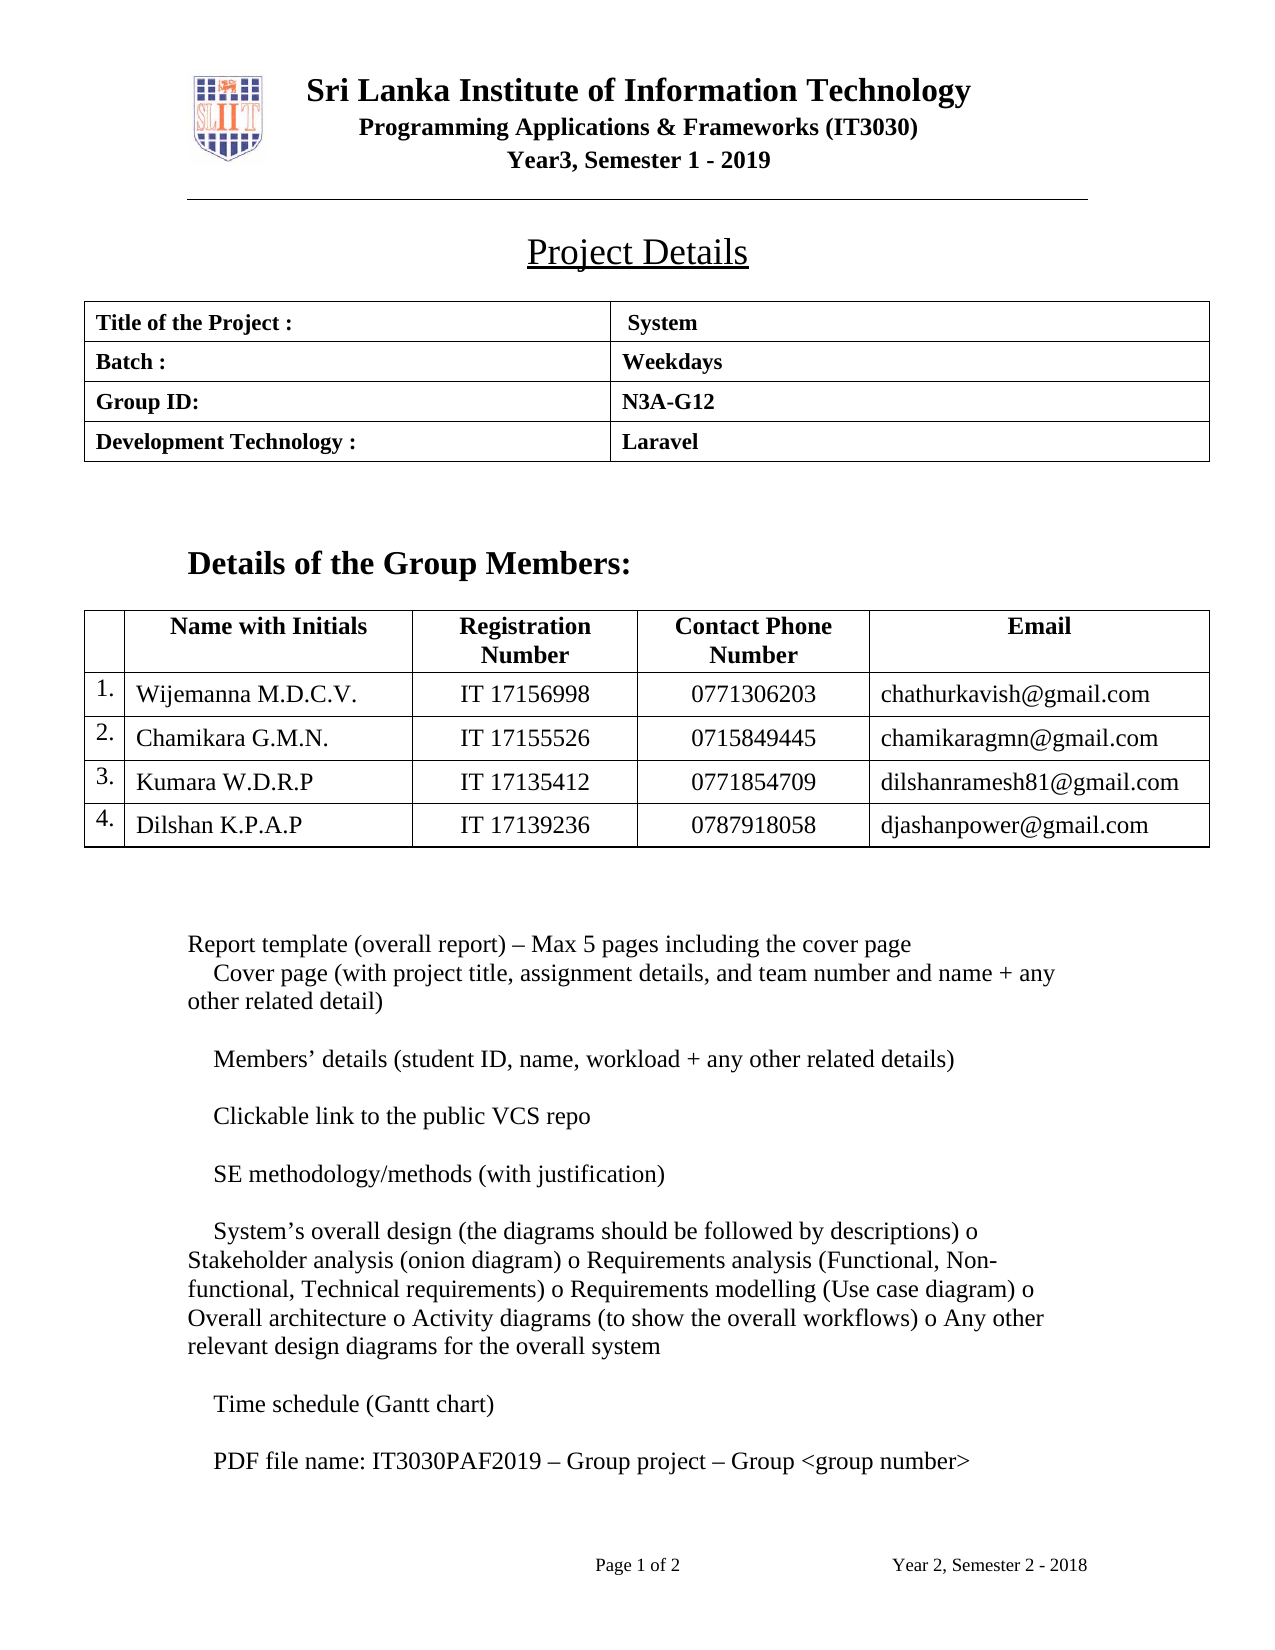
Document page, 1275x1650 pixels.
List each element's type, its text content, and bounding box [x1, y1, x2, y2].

table_header Contact Phone Number [638, 611, 869, 672]
table_header Registration Number [413, 611, 637, 672]
table_cell Wijemanna M.D.C.V. [125, 673, 412, 716]
text  SE methodology/methods (with justification) [187, 1130, 1087, 1188]
table_cell Batch : [85, 342, 610, 381]
table_cell Dilshan K.P.A.P [125, 804, 412, 846]
table_cell Weekdays [611, 342, 1209, 381]
table_cell [85, 717, 124, 760]
table_cell Development Technology : [85, 422, 610, 461]
table_cell Group ID: [85, 382, 610, 421]
table_cell IT 17135412 [413, 761, 637, 802]
table_cell Chamikara G.M.N. [125, 717, 412, 760]
table_cell IT 17139236 [413, 804, 637, 846]
text  Clickable link to the public VCS repo [187, 1073, 1087, 1130]
table_cell [85, 761, 124, 802]
text Details of the Group Members: [187, 543, 1087, 610]
table_header [85, 611, 124, 672]
table_cell Kumara W.D.R.P [125, 761, 412, 802]
table_header Email [870, 611, 1209, 672]
table_cell IT 17156998 [413, 673, 637, 716]
table_cell 0771854709 [638, 761, 869, 802]
table_header Name with Initials [125, 611, 412, 672]
table_cell 0771306203 [638, 673, 869, 716]
text  PDF file name: IT3030PAF2019 – Group project – Group <group number> [187, 1418, 1087, 1475]
table_cell [85, 804, 124, 846]
text  Members’ details (student ID, name, workload + any other related details) [187, 1015, 1087, 1073]
table_cell chathurkavish@gmail.com [870, 673, 1209, 716]
table_cell N3A-G12 [611, 382, 1209, 421]
picture [187, 70, 268, 165]
table_cell 0715849445 [638, 717, 869, 760]
text Project Details [187, 229, 1087, 272]
table_cell IT 17155526 [413, 717, 637, 760]
table_cell 0787918058 [638, 804, 869, 846]
table_header System [611, 302, 1209, 341]
text  Cover page (with project title, assignment details, and team number and name + any other related detail) [187, 958, 1087, 1015]
table_cell Laravel [611, 422, 1209, 461]
table_cell djashanpower@gmail.com [870, 804, 1209, 846]
table_cell [85, 673, 124, 716]
text  Time schedule (Gantt chart) [187, 1360, 1087, 1418]
text  System’s overall design (the diagrams should be followed by descriptions) o Stakeholder analysis (onion diagram) o Requirements analysis (Functional, Non-functional, Technical requirements) o Requirements modelling (Use case diagram) o Overall architecture o Activity diagrams (to show the overall workflows) o Any other relevant design diagrams for the overall system [187, 1188, 1087, 1360]
table_cell chamikaragmn@gmail.com [870, 717, 1209, 760]
table_cell dilshanramesh81@gmail.com [870, 761, 1209, 802]
table_header Title of the Project : [85, 302, 610, 341]
text Report template (overall report) – Max 5 pages including the cover page [187, 929, 1087, 958]
